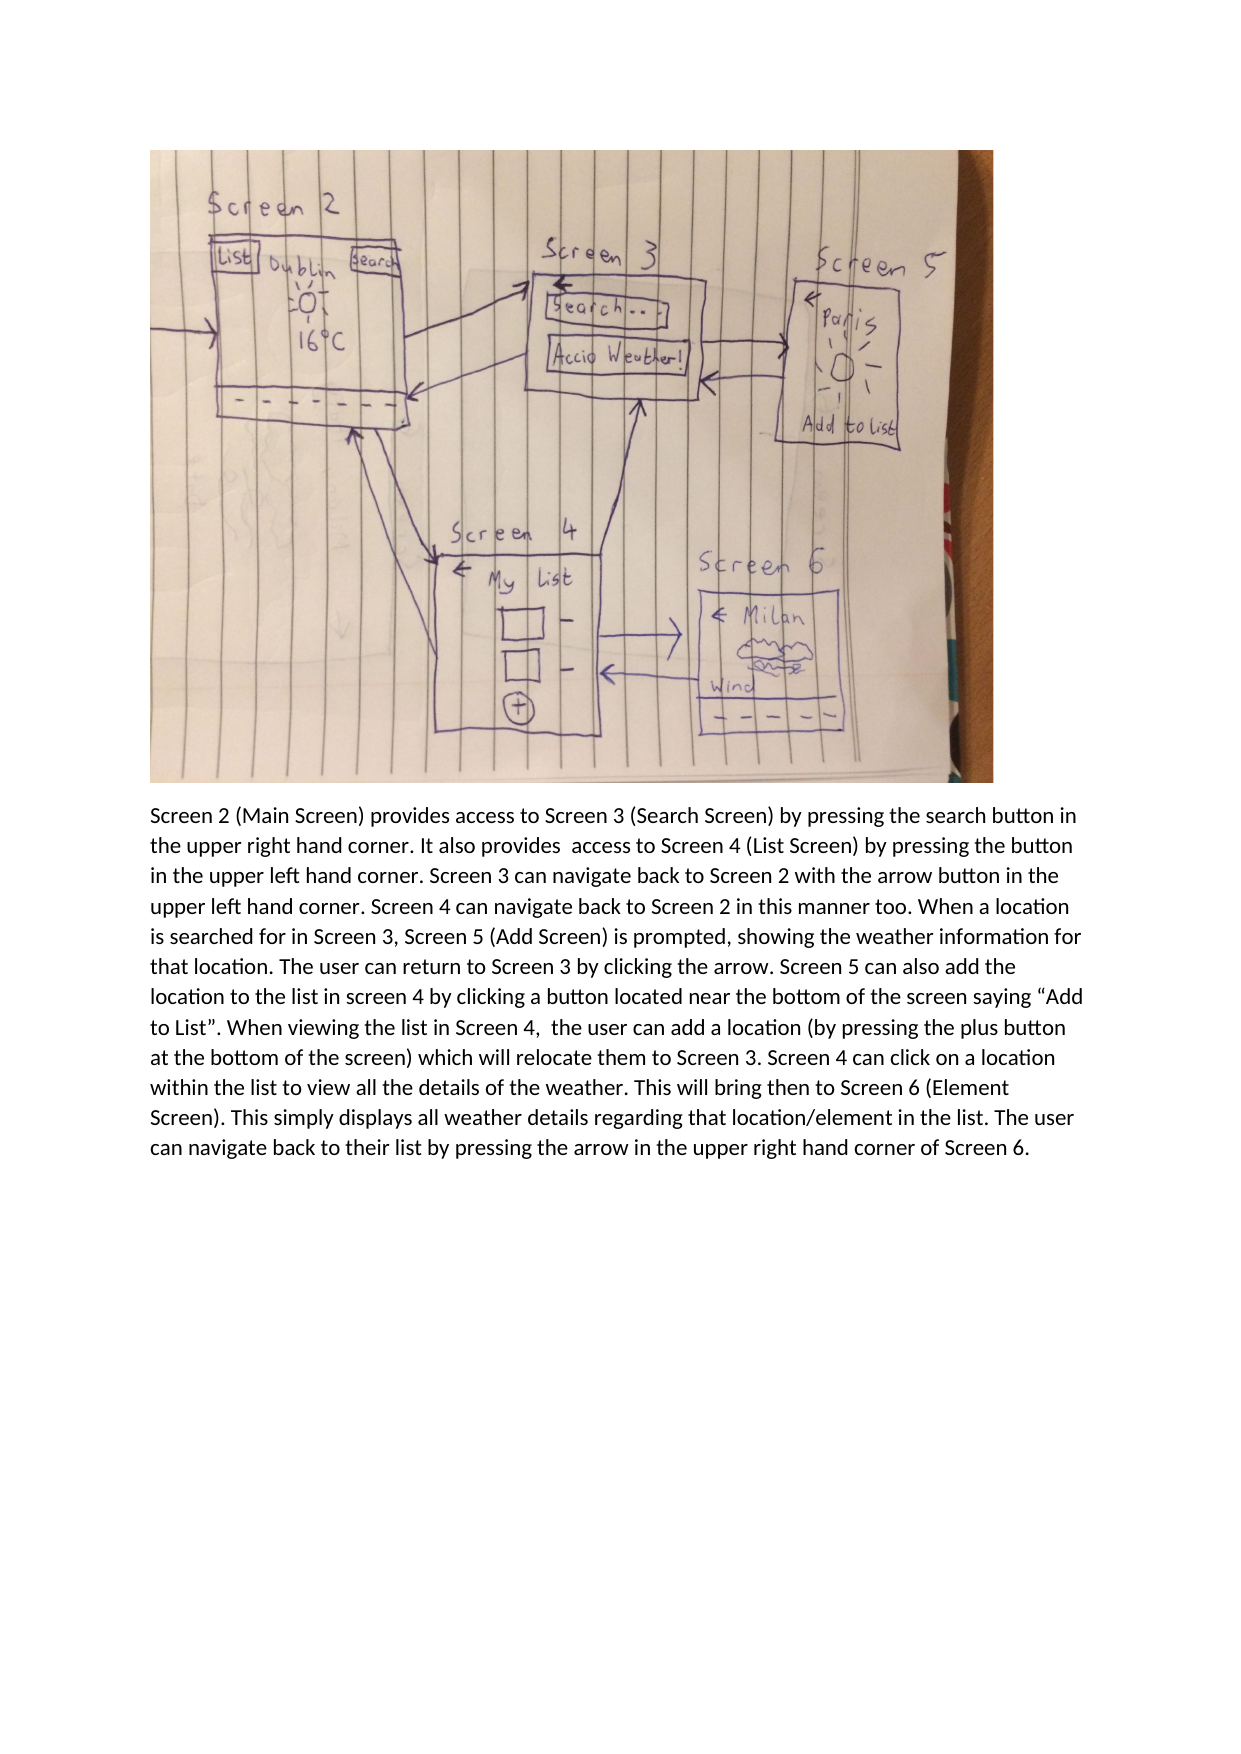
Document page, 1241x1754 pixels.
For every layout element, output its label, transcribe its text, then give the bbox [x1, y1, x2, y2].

picture [150, 150, 994, 783]
text Screen 2 (Main Screen) provides access to Screen 3 (Search Screen) by pressing the search button in the upper right hand corner. It also provides access to Screen 4 (List Screen) by pressing the button in the upper left hand corner. Screen 3 can navigate back to Screen 2 with the arrow button in the upper left hand corner. Screen 4 can navigate back to Screen 2 in this manner too. When a location is searched for in Screen 3, Screen 5 (Add Screen) is prompted, showing the weather information for that location. The user can return to Screen 3 by clicking the arrow. Screen 5 can also add the location to the list in screen 4 by clicking a button located near the bottom of the screen saying “Add to List”. When viewing the list in Screen 4, the user can add a location (by pressing the plus button at the bottom of the screen) which will relocate them to Screen 3. Screen 4 can click on a location within the list to view all the details of the weather. This will bring then to Screen 6 (Element Screen). This simply displays all weather details regarding that location/element in the list. The user can navigate back to their list by pressing the arrow in the upper right hand corner of Screen 6. [150, 801, 1090, 1161]
